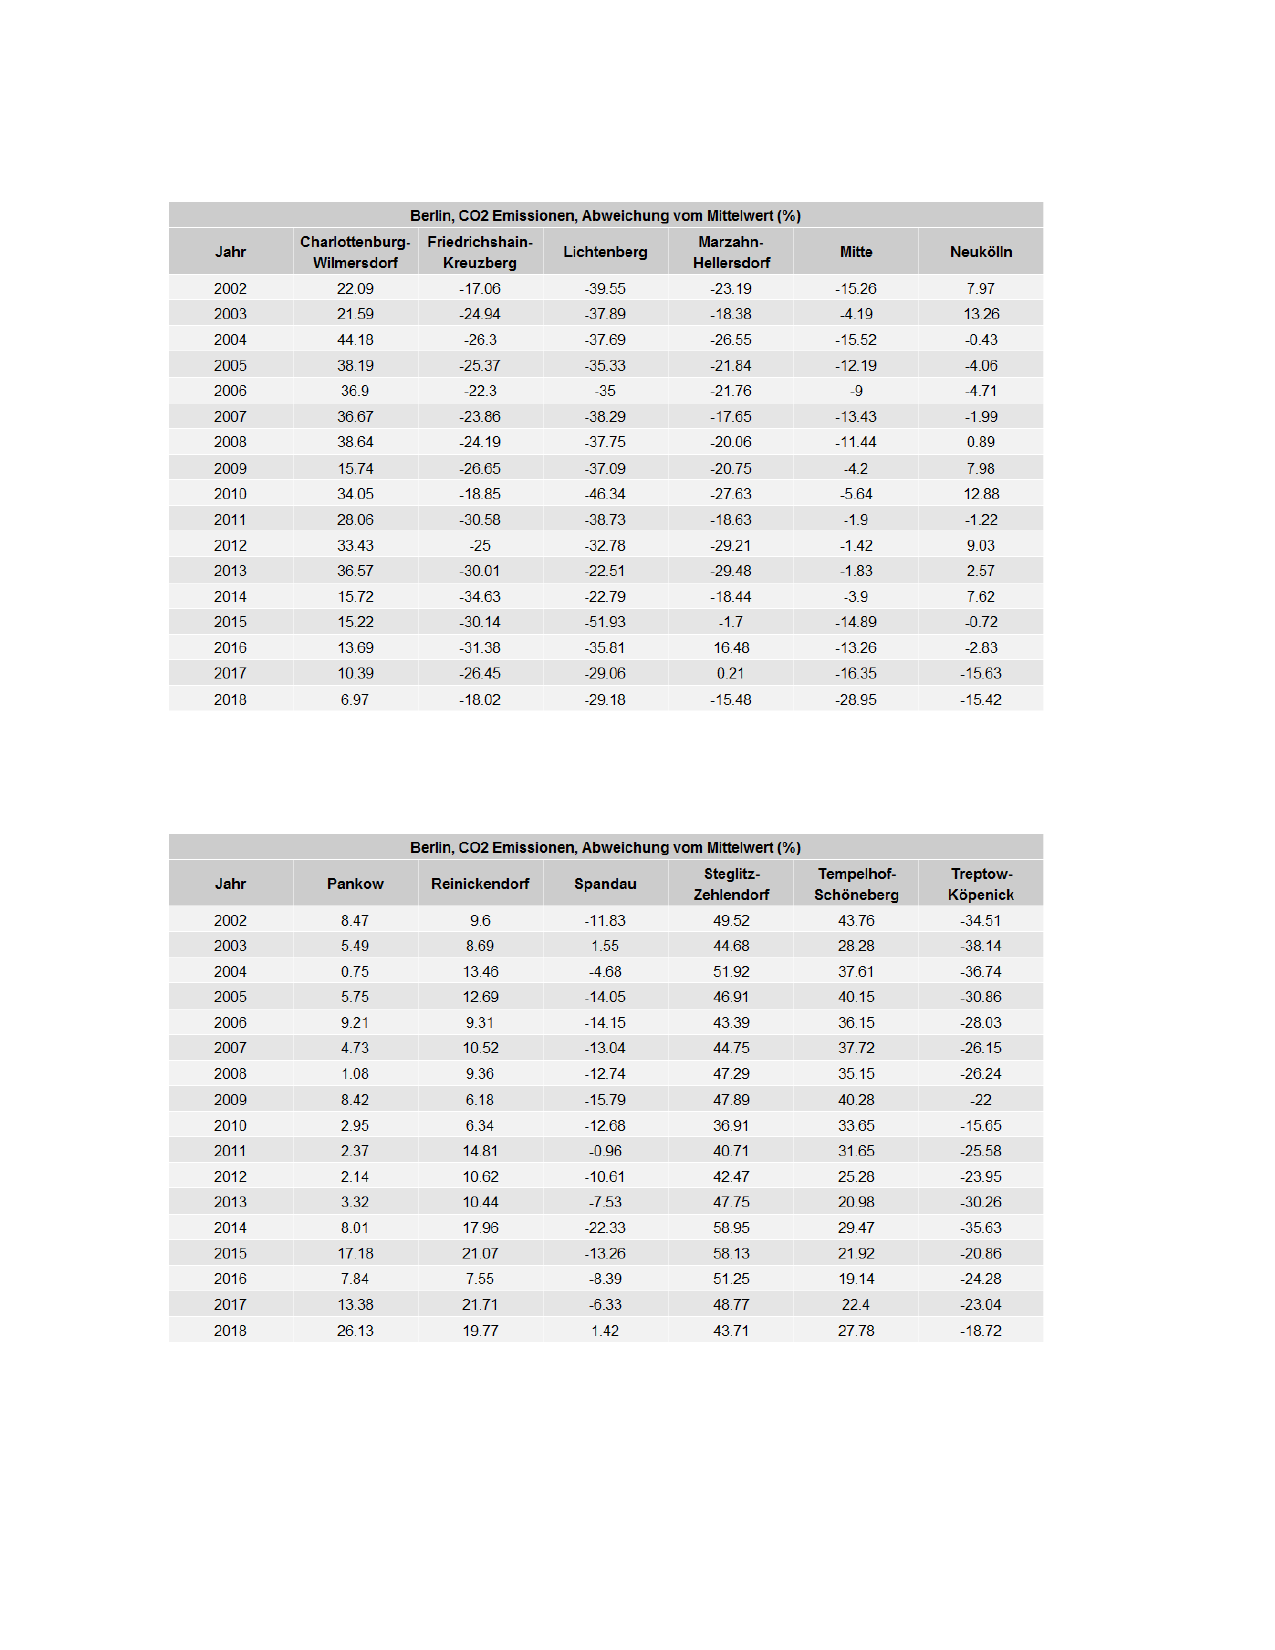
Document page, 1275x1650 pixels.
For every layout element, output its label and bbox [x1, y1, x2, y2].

picture [168, 150, 1044, 763]
picture [168, 781, 1044, 1394]
